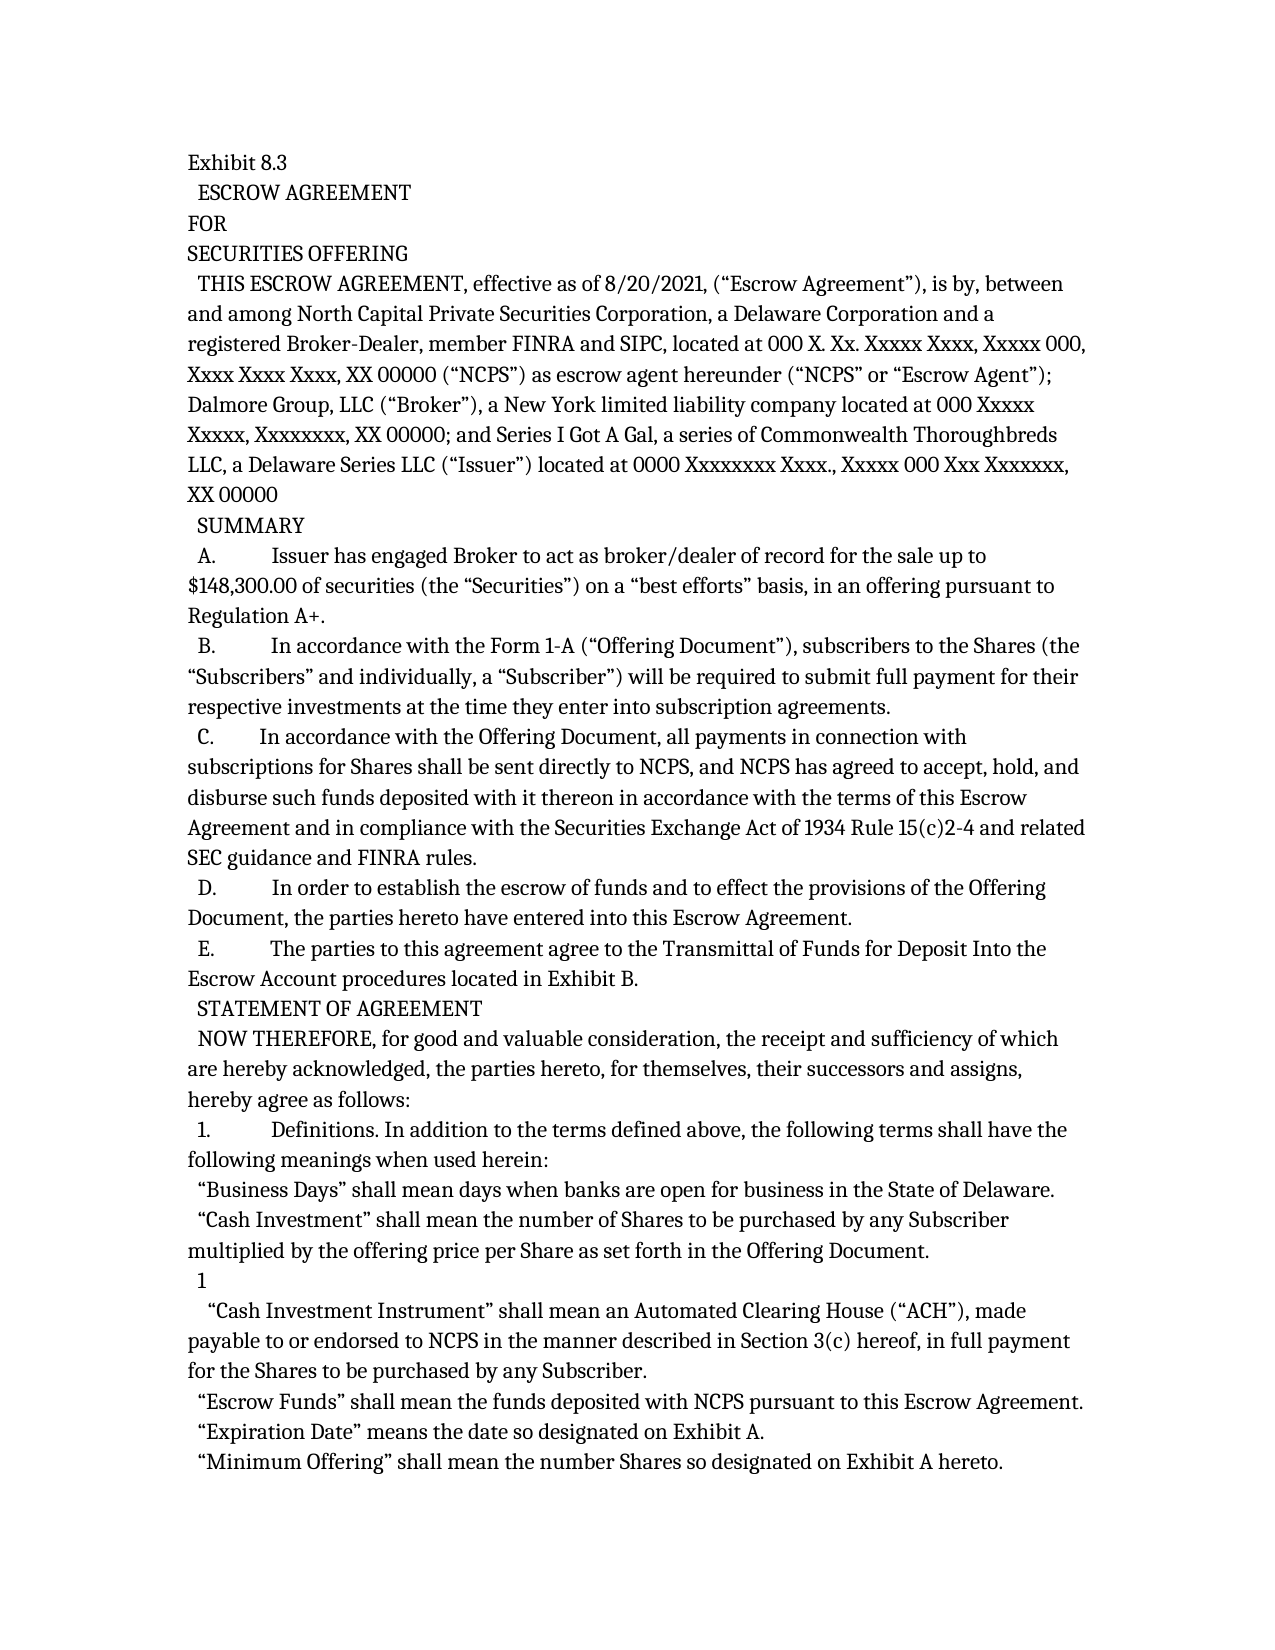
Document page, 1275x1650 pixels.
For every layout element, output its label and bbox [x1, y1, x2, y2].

text [187, 150, 1087, 1475]
